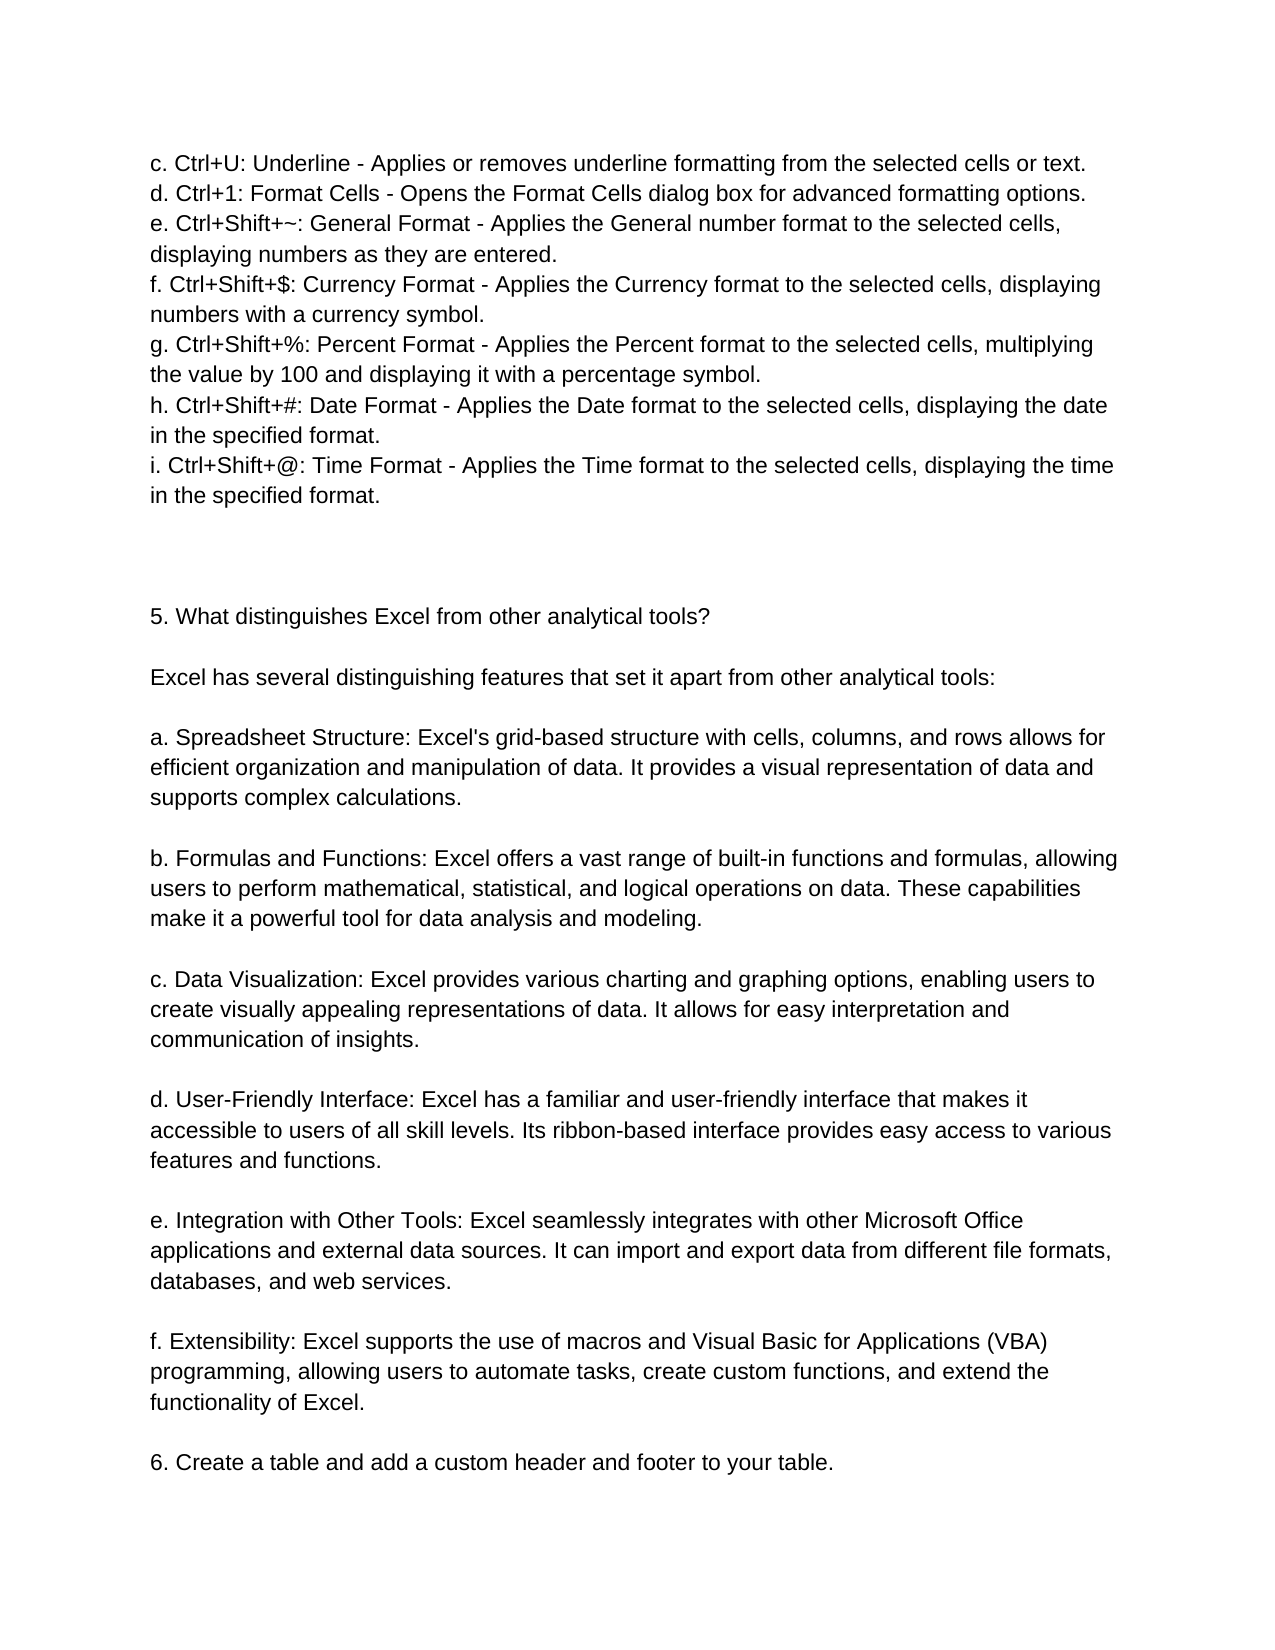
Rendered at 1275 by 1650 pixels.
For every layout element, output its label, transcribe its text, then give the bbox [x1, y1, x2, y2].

text 6. Create a table and add a custom header and footer to your table. [150, 1449, 1125, 1475]
text f. Ctrl+Shift+$: Currency Format - Applies the Currency format to the selected cells, displaying numbers with a currency symbol. [150, 271, 1125, 327]
text c. Data Visualization: Excel provides various charting and graphing options, enabling users to create visually appealing representations of data. It allows for easy interpretation and communication of insights. [150, 966, 1125, 1052]
text g. Ctrl+Shift+%: Percent Format - Applies the Percent format to the selected cells, multiplying the value by 100 and displaying it with a percentage symbol. [150, 331, 1125, 388]
text d. User-Friendly Interface: Excel has a familiar and user-friendly interface that makes it accessible to users of all skill levels. Its ribbon-based interface provides easy access to various features and functions. [150, 1086, 1125, 1173]
text e. Ctrl+Shift+~: General Format - Applies the General number format to the selected cells, displaying numbers as they are entered. [150, 210, 1125, 267]
text i. Ctrl+Shift+@: Time Format - Applies the Time format to the selected cells, displaying the time in the specified format. [150, 452, 1125, 509]
text h. Ctrl+Shift+#: Date Format - Applies the Date format to the selected cells, displaying the date in the specified format. [150, 392, 1125, 448]
text a. Spreadsheet Structure: Excel's grid-based structure with cells, columns, and rows allows for efficient organization and manipulation of data. It provides a visual representation of data and supports complex calculations. [150, 724, 1125, 811]
text c. Ctrl+U: Underline - Applies or removes underline formatting from the selected cells or text. [150, 150, 1125, 176]
text 5. What distinguishes Excel from other analytical tools? [150, 603, 1125, 629]
text d. Ctrl+1: Format Cells - Opens the Format Cells dialog box for advanced formatting options. [150, 180, 1125, 207]
text b. Formulas and Functions: Excel offers a vast range of built-in functions and formulas, allowing users to perform mathematical, statistical, and logical operations on data. These capabilities make it a powerful tool for data analysis and modeling. [150, 845, 1125, 932]
text e. Integration with Other Tools: Excel seamlessly integrates with other Microsoft Office applications and external data sources. It can import and export data from different file formats, databases, and web services. [150, 1207, 1125, 1294]
text Excel has several distinguishing features that set it apart from other analytical tools: [150, 663, 1125, 690]
text f. Extensibility: Excel supports the use of macros and Visual Basic for Applications (VBA) programming, allowing users to automate tasks, create custom functions, and extend the functionality of Excel. [150, 1328, 1125, 1415]
